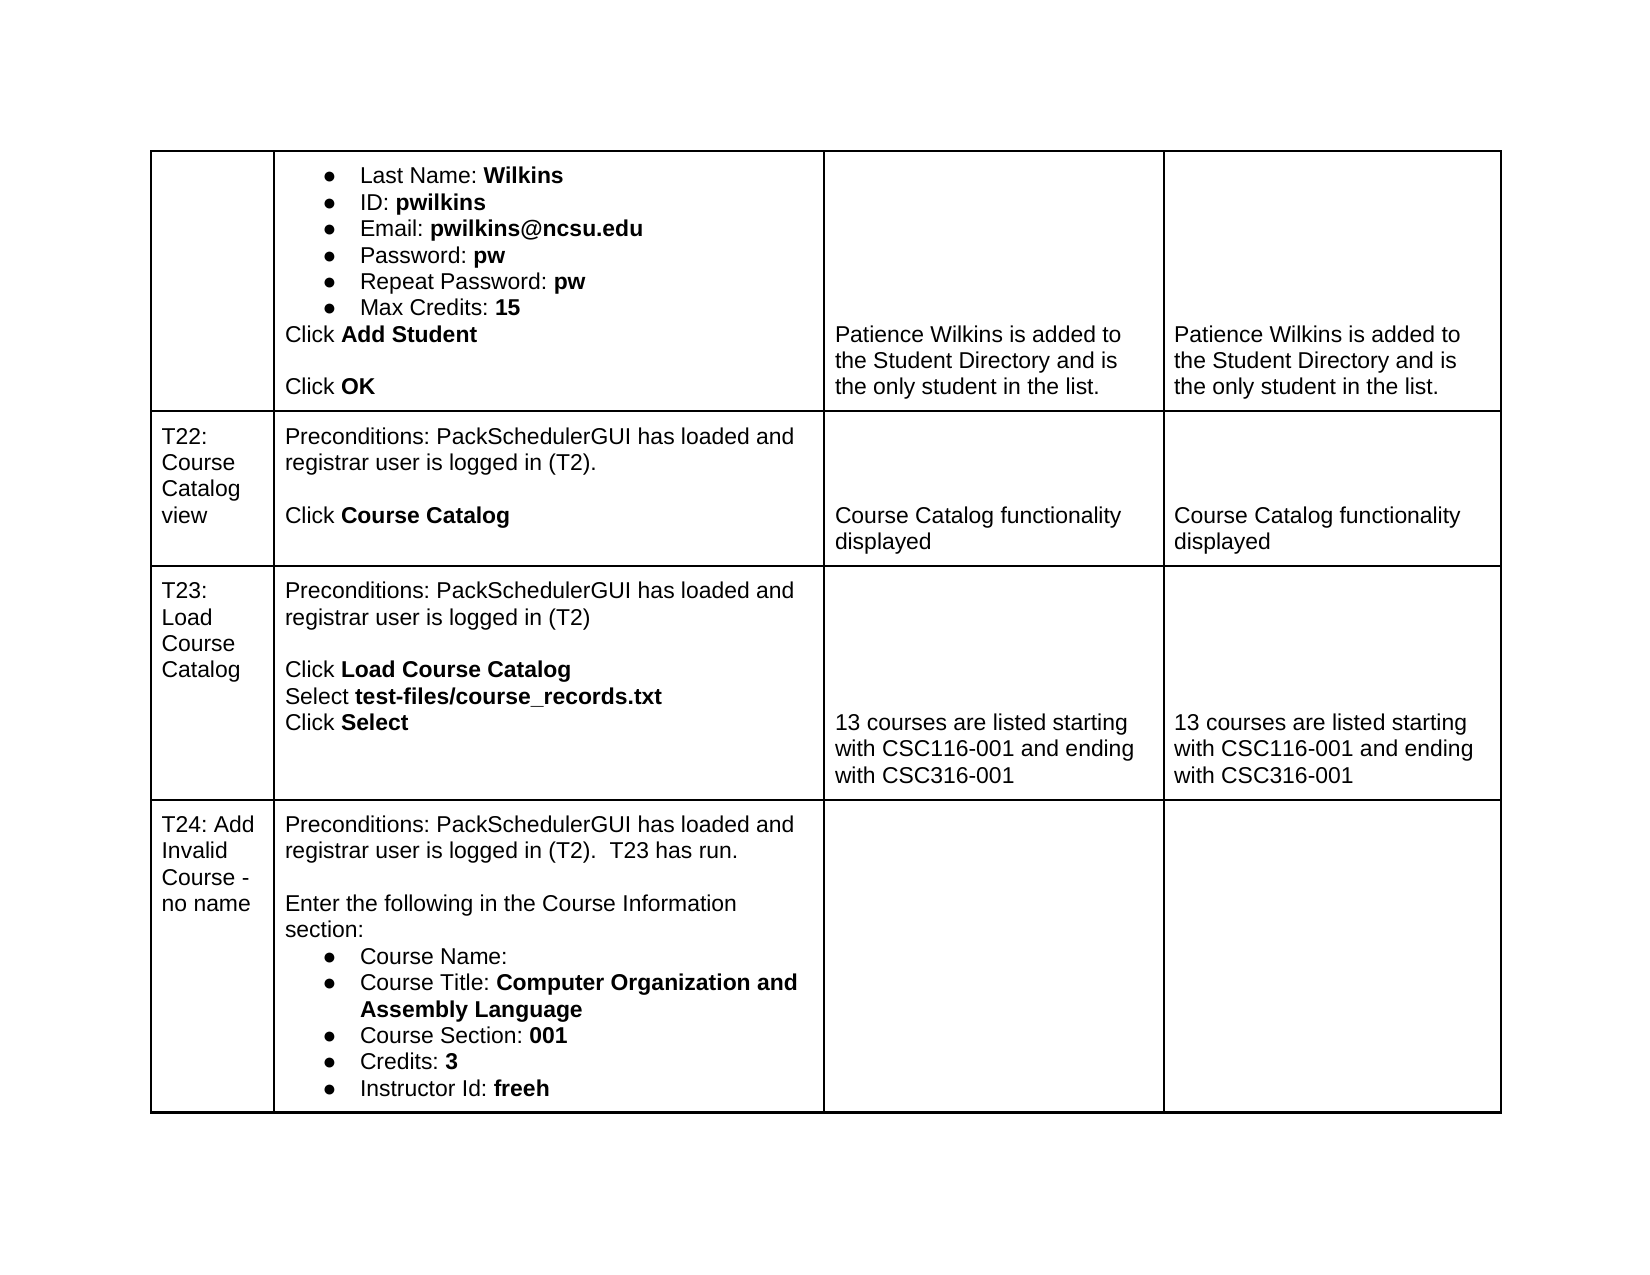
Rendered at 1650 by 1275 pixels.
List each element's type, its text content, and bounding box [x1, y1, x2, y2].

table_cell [825, 801, 1163, 1111]
table_cell 13 courses are listed starting with CSC116-001 and ending with CSC316-001 [1165, 567, 1500, 798]
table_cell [1165, 801, 1500, 1111]
table_cell Course Catalog functionality displayed [1165, 412, 1500, 565]
table_cell T22: Course Catalog view [152, 412, 273, 565]
table_cell Preconditions: PackSchedulerGUI has loaded and registrar user is logged in (T2). Click Course Catalog [275, 412, 823, 565]
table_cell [275, 801, 823, 1111]
table_cell 13 courses are listed starting with CSC116-001 and ending with CSC316-001 [825, 567, 1163, 798]
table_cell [152, 152, 273, 410]
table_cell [275, 152, 823, 410]
table_cell Preconditions: PackSchedulerGUI has loaded and registrar user is logged in (T2) Click Load Course Catalog Select test-files/course_records.txt Click Select [275, 567, 823, 798]
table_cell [152, 801, 273, 1111]
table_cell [1165, 152, 1500, 410]
table_cell T23: Load Course Catalog [152, 567, 273, 798]
table_cell Course Catalog functionality displayed [825, 412, 1163, 565]
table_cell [825, 152, 1163, 410]
